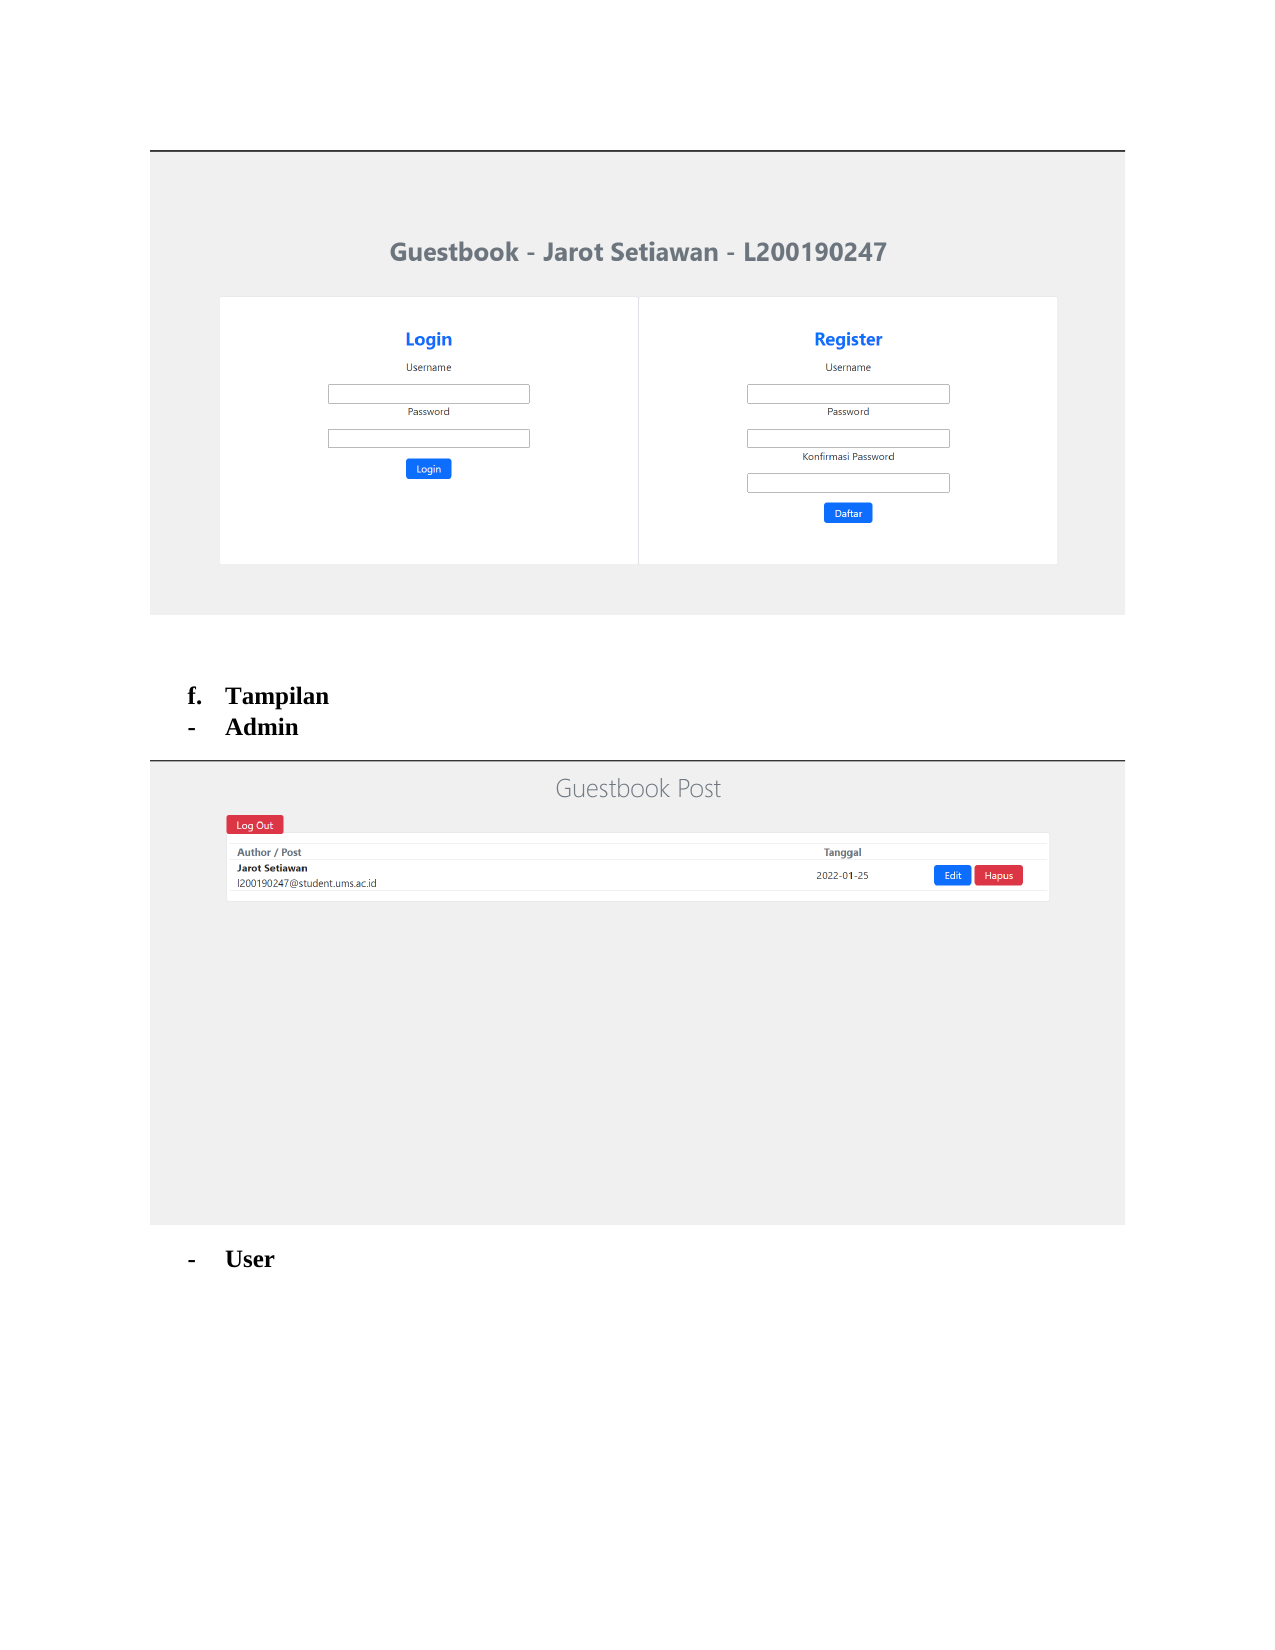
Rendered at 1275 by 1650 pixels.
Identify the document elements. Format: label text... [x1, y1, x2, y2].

list Admin [187, 712, 1125, 741]
picture [150, 760, 1125, 1225]
picture [150, 150, 1125, 615]
list Tampilan [187, 681, 1125, 710]
list User [187, 1244, 1125, 1272]
